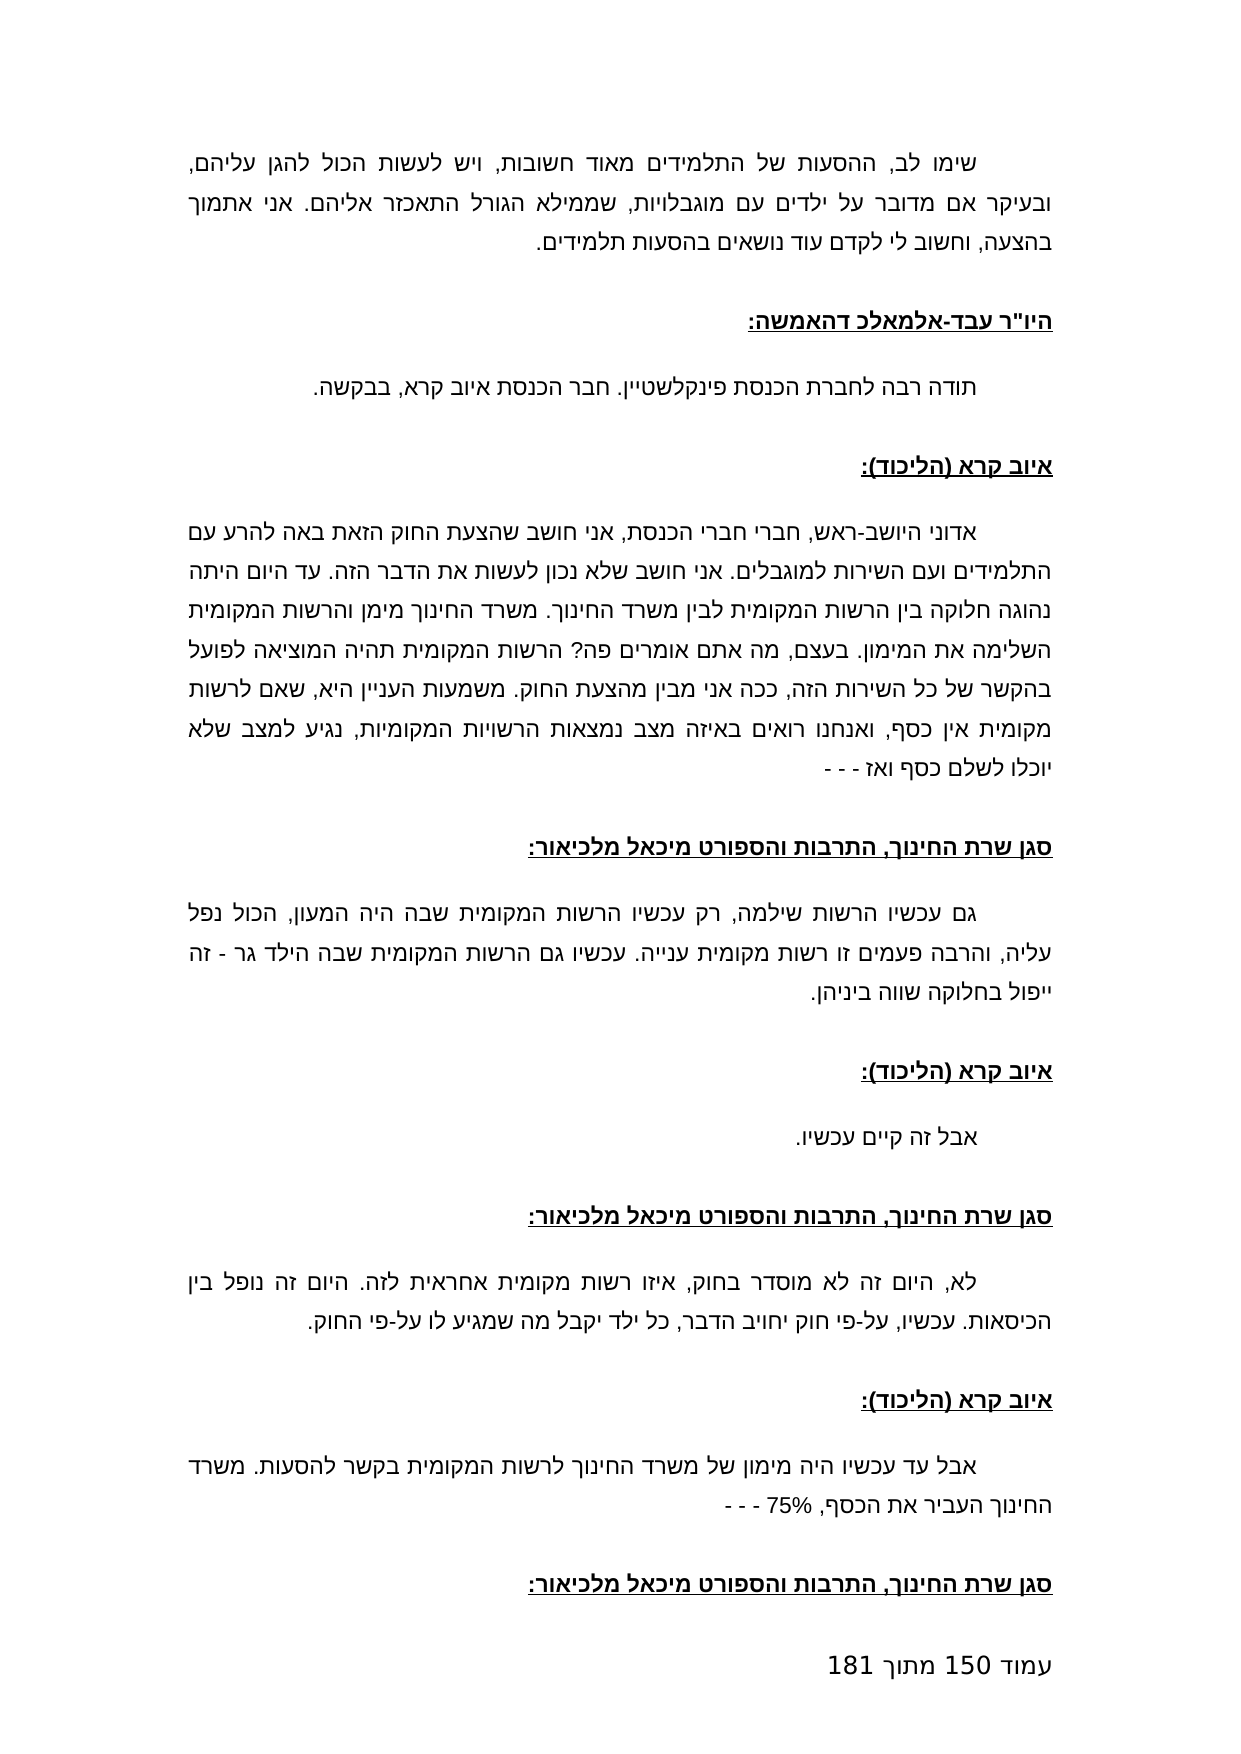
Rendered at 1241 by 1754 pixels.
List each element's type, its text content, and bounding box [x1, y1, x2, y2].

text היו"ר עבד-אלמאלכ דהאמשה: [187, 308, 1053, 334]
text איוב קרא (הליכוד): [187, 1387, 1053, 1413]
text סגן שרת החינוך, התרבות והספורט מיכאל מלכיאור: [187, 1203, 1053, 1229]
text איוב קרא (הליכוד): [187, 453, 1053, 479]
text איוב קרא (הליכוד): [187, 1058, 1053, 1084]
text תודה רבה לחברת הכנסת פינקלשטיין. חבר הכנסת איוב קרא, בבקשה. [187, 374, 1053, 400]
text גם עכשיו הרשות שילמה, רק עכשיו הרשות המקומית שבה היה המעון, הכול נפל עליה, והרבה פעמים זו רשות מקומית ענייה. עכשיו גם הרשות המקומית שבה הילד גר - זה ייפול בחלוקה שווה ביניהן. [187, 900, 1053, 1006]
text סגן שרת החינוך, התרבות והספורט מיכאל מלכיאור: [187, 834, 1053, 861]
text אבל זה קיים עכשיו. [187, 1124, 1053, 1150]
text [187, 1571, 1053, 1598]
text אבל עד עכשיו היה מימון של משרד החינוך לרשות המקומית בקשר להסעות. משרד החינוך העביר את הכסף, 75% - - - [187, 1453, 1053, 1519]
text שימו לב, ההסעות של התלמידים מאוד חשובות, ויש לעשות הכול להגן עליהם, ובעיקר אם מדובר על ילדים עם מוגבלויות, שממילא הגורל התאכזר אליהם. אני אתמוך בהצעה, וחשוב לי לקדם עוד נושאים בהסעות תלמידים. [187, 150, 1053, 255]
text אדוני היושב-ראש, חברי חברי הכנסת, אני חושב שהצעת החוק הזאת באה להרע עם התלמידים ועם השירות למוגבלים. אני חושב שלא נכון לעשות את הדבר הזה. עד היום היתה נהוגה חלוקה בין הרשות המקומית לבין משרד החינוך. משרד החינוך מימן והרשות המקומית השלימה את המימון. בעצם, מה אתם אומרים פה? הרשות המקומית תהיה המוציאה לפועל בהקשר של כל השירות הזה, ככה אני מבין מהצעת החוק. משמעות העניין היא, שאם לרשות מקומית אין כסף, ואנחנו רואים באיזה מצב נמצאות הרשויות המקומיות, נגיע למצב שלא יוכלו לשלם כסף ואז - - - [187, 518, 1053, 782]
text לא, היום זה לא מוסדר בחוק, איזו רשות מקומית אחראית לזה. היום זה נופל בין הכיסאות. עכשיו, על-פי חוק יחויב הדבר, כל ילד יקבל מה שמגיע לו על-פי החוק. [187, 1269, 1053, 1334]
